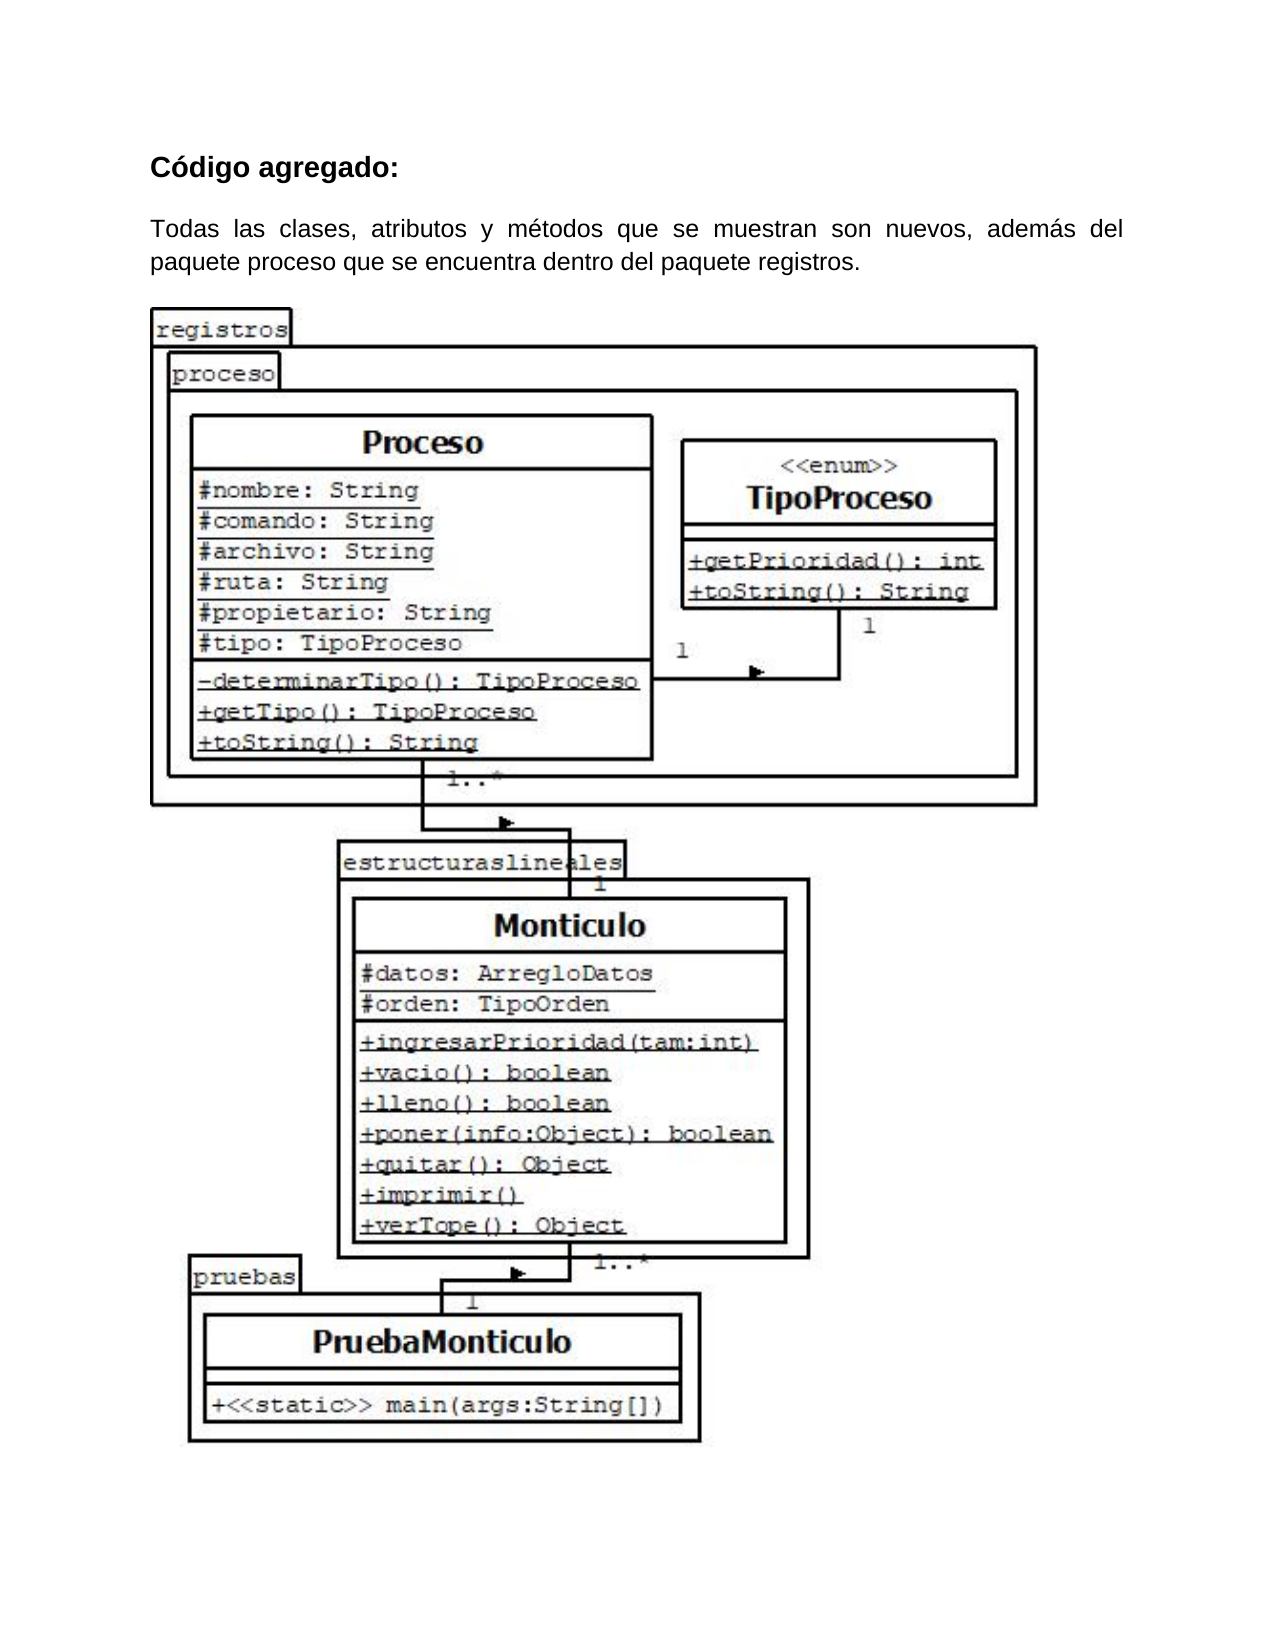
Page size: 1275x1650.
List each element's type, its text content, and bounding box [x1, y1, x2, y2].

picture [150, 307, 1040, 1447]
text Todas las clases, atributos y métodos que se muestran son nuevos, además del paquete proceso que se encuentra dentro del paquete registros. [150, 213, 1125, 275]
text Código agregado: [150, 150, 1125, 183]
